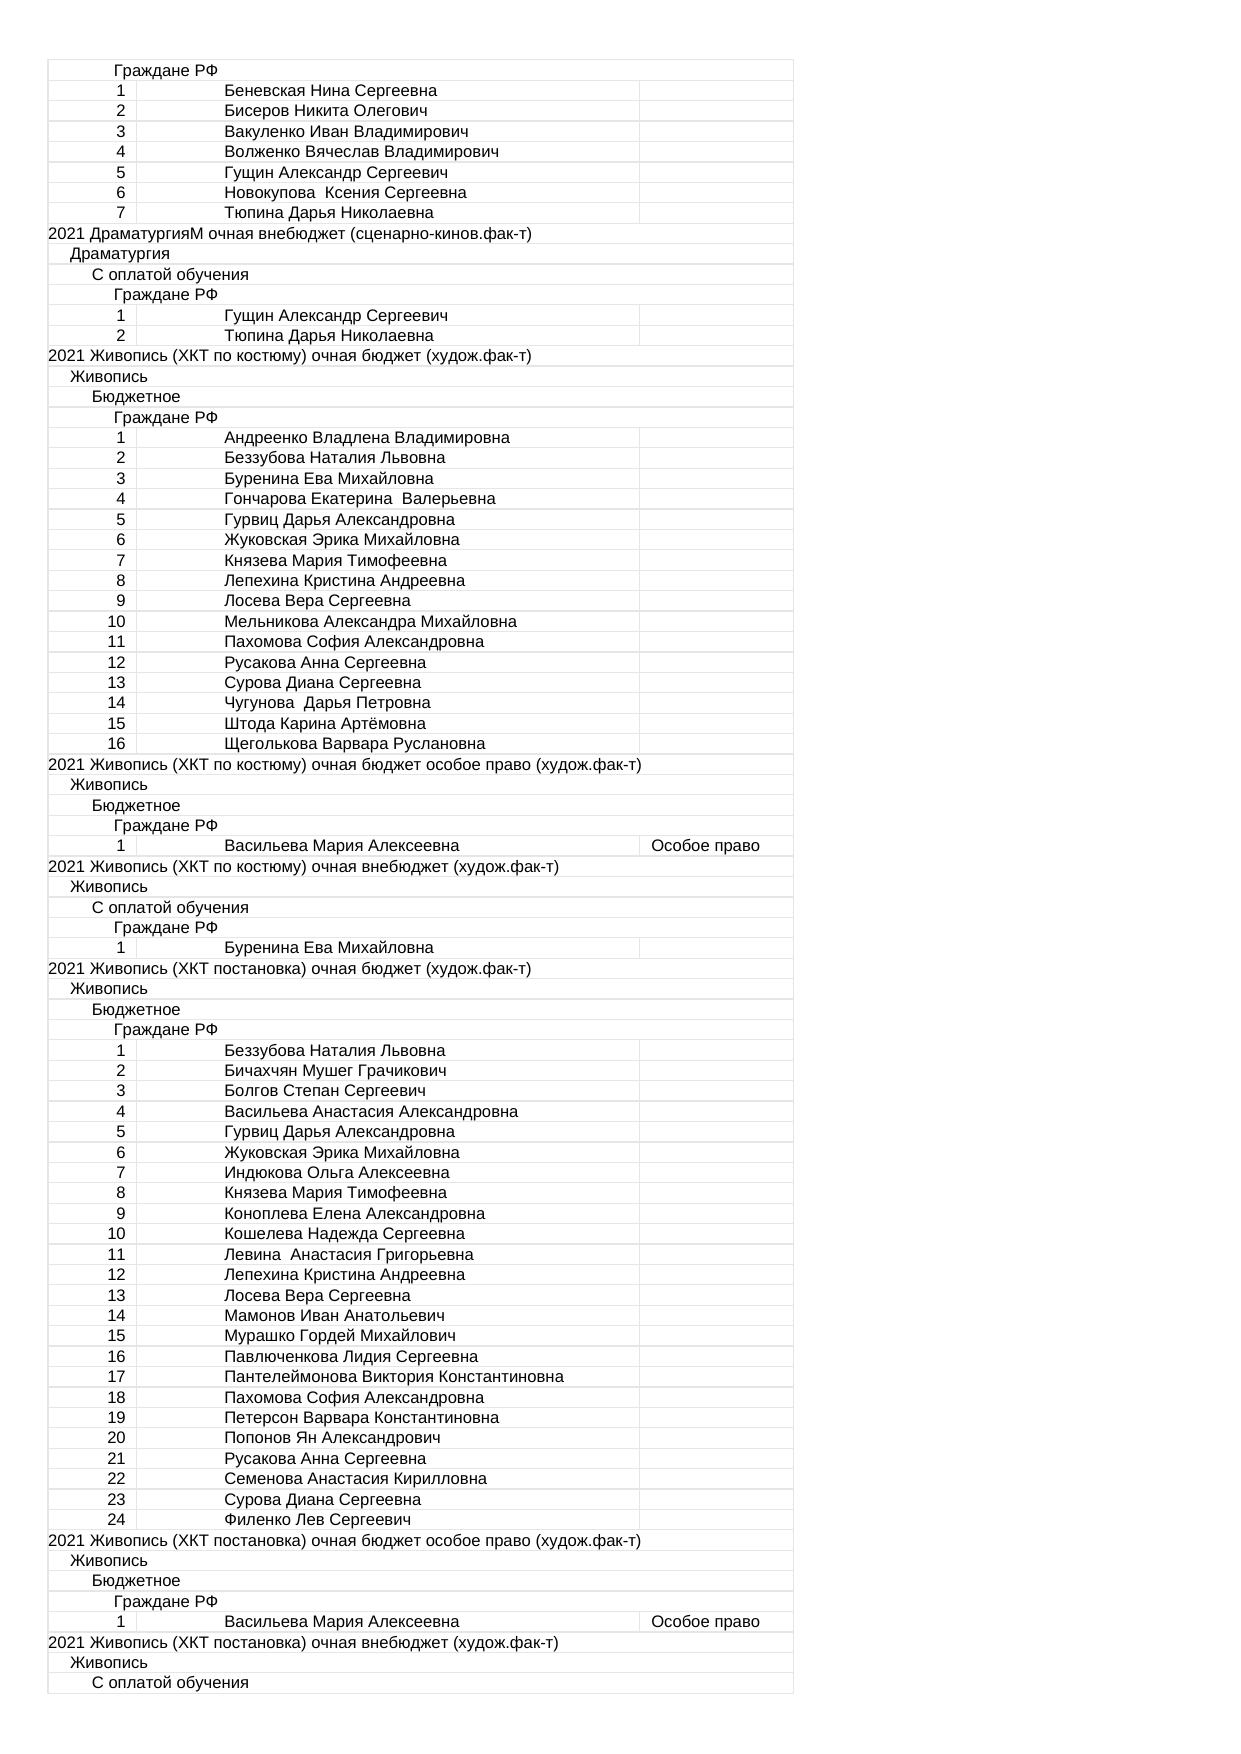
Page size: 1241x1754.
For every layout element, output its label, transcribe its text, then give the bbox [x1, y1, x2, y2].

table_cell 2021 Живопись (ХКТ по костюму) очная бюджет особое право (худож.фак-т) [49, 755, 793, 774]
table_cell Граждане РФ [49, 1020, 793, 1039]
table_cell 1 [49, 1040, 136, 1059]
table_cell [640, 1183, 793, 1202]
table_cell С оплатой обучения [49, 265, 793, 284]
table_cell 6 [49, 1143, 136, 1162]
table_cell Беззубова Наталия Львовна [137, 448, 639, 467]
table_cell Князева Мария Тимофеевна [137, 1183, 639, 1202]
table_cell Буренина Ева Михайловна [137, 938, 639, 957]
table_cell Васильева Мария Алексеевна [137, 836, 639, 855]
table_cell 22 [49, 1469, 136, 1488]
table_cell Гущин Александр Сергеевич [137, 305, 639, 324]
table_cell С оплатой обучения [49, 898, 793, 917]
table_cell 2021 Живопись (ХКТ постановка) очная внебюджет (худож.фак-т) [49, 1633, 793, 1652]
table_cell Павлюченкова Лидия Сергеевна [137, 1347, 639, 1366]
table_cell 23 [49, 1490, 136, 1509]
table_cell [640, 1040, 793, 1059]
table_cell 18 [49, 1388, 136, 1407]
table_cell 20 [49, 1428, 136, 1447]
table_cell 9 [49, 591, 136, 610]
table_cell Буренина Ева Михайловна [137, 469, 639, 488]
table_cell Граждане РФ [49, 285, 793, 304]
table_cell Волженко Вячеслав Владимирович [137, 142, 639, 161]
table_cell Гурвиц Дарья Александровна [137, 510, 639, 529]
table_cell Русакова Анна Сергеевна [137, 653, 639, 672]
table_cell 13 [49, 1285, 136, 1304]
table_cell 2 [49, 101, 136, 120]
table_cell Коноплева Елена Александровна [137, 1204, 639, 1223]
table_cell Сурова Диана Сергеевна [137, 673, 639, 692]
table_cell Бичахчян Мушег Грачикович [137, 1061, 639, 1080]
table_cell С оплатой обучения [49, 1673, 793, 1692]
table_cell Беззубова Наталия Львовна [137, 1040, 639, 1059]
table_cell Пантелеймонова Виктория Константиновна [137, 1367, 639, 1386]
table_cell [640, 734, 793, 753]
table_cell [640, 1367, 793, 1386]
table_cell 5 [49, 163, 136, 182]
table_cell [640, 1061, 793, 1080]
table_cell Бюджетное [49, 1000, 793, 1019]
table_cell [640, 203, 793, 222]
table_cell Лосева Вера Сергеевна [137, 1285, 639, 1304]
table_cell [640, 1224, 793, 1243]
table_cell 2021 Живопись (ХКТ по костюму) очная бюджет (худож.фак-т) [49, 346, 793, 365]
table_cell 24 [49, 1510, 136, 1529]
table_cell Живопись [49, 979, 793, 998]
table_cell [640, 489, 793, 508]
table_cell 3 [49, 1081, 136, 1100]
table_cell Мамонов Иван Анатольевич [137, 1306, 639, 1325]
table_cell [640, 1510, 793, 1529]
table_cell 1 [49, 305, 136, 324]
table_cell 10 [49, 612, 136, 631]
table_cell [640, 714, 793, 733]
table_cell Попонов Ян Александрович [137, 1428, 639, 1447]
table_cell 8 [49, 571, 136, 590]
table_cell [640, 1285, 793, 1304]
table_cell 21 [49, 1449, 136, 1468]
table_cell [640, 1408, 793, 1427]
table_cell Новокупова Ксения Сергеевна [137, 183, 639, 202]
table_cell Русакова Анна Сергеевна [137, 1449, 639, 1468]
table_cell [640, 653, 793, 672]
table_cell 3 [49, 469, 136, 488]
table_cell Жуковская Эрика Михайловна [137, 530, 639, 549]
table_cell 8 [49, 1183, 136, 1202]
table_cell 2021 Живопись (ХКТ по костюму) очная внебюджет (худож.фак-т) [49, 857, 793, 876]
table_cell 14 [49, 1306, 136, 1325]
table_cell [640, 305, 793, 324]
table_cell 14 [49, 693, 136, 712]
table_cell 15 [49, 714, 136, 733]
table_cell Граждане РФ [49, 816, 793, 835]
table_cell [640, 591, 793, 610]
table_cell Мельникова Александра Михайловна [137, 612, 639, 631]
table_cell 4 [49, 489, 136, 508]
table_cell 5 [49, 510, 136, 529]
table_cell 13 [49, 673, 136, 692]
table_cell [640, 1428, 793, 1447]
table_cell [640, 142, 793, 161]
table_cell 15 [49, 1326, 136, 1345]
table_cell Драматургия [49, 244, 793, 263]
table_cell Граждане РФ [49, 1592, 793, 1611]
table_cell [640, 693, 793, 712]
table_cell 16 [49, 1347, 136, 1366]
table_cell Беневская Нина Сергеевна [137, 81, 639, 100]
table_cell Живопись [49, 877, 793, 896]
table_cell [640, 1469, 793, 1488]
table_cell Филенко Лев Сергеевич [137, 1510, 639, 1529]
table_cell 5 [49, 1122, 136, 1141]
table_cell Граждане РФ [49, 408, 793, 427]
table_cell [640, 673, 793, 692]
table_cell Семенова Анастасия Кирилловна [137, 1469, 639, 1488]
table_cell Бюджетное [49, 795, 793, 814]
table_cell 6 [49, 530, 136, 549]
table_cell Особое право [640, 836, 793, 855]
table_cell Гурвиц Дарья Александровна [137, 1122, 639, 1141]
table_cell 19 [49, 1408, 136, 1427]
table_cell Живопись [49, 1551, 793, 1570]
table_cell [640, 530, 793, 549]
table_cell Болгов Степан Сергеевич [137, 1081, 639, 1100]
table_cell Индюкова Ольга Алексеевна [137, 1163, 639, 1182]
table_cell [640, 122, 793, 141]
table_cell Живопись [49, 367, 793, 386]
table_cell Жуковская Эрика Михайловна [137, 1143, 639, 1162]
table_cell Тюпина Дарья Николаевна [137, 203, 639, 222]
table_cell Васильева Анастасия Александровна [137, 1102, 639, 1121]
table_cell Щеголькова Варвара Руслановна [137, 734, 639, 753]
table_cell [640, 1204, 793, 1223]
table_cell Васильева Мария Алексеевна [137, 1612, 639, 1631]
table_cell 2 [49, 448, 136, 467]
table_cell Лепехина Кристина Андреевна [137, 1265, 639, 1284]
table_cell Особое право [640, 1612, 793, 1631]
table_cell Князева Мария Тимофеевна [137, 550, 639, 569]
table_cell Живопись [49, 1653, 793, 1672]
table_cell [640, 183, 793, 202]
table_cell [640, 81, 793, 100]
table_cell [640, 1081, 793, 1100]
table_cell [640, 938, 793, 957]
table_cell [640, 1449, 793, 1468]
table_cell [640, 101, 793, 120]
table_cell [640, 571, 793, 590]
table_cell 2 [49, 326, 136, 345]
table_cell 7 [49, 1163, 136, 1182]
table_cell 16 [49, 734, 136, 753]
table_cell [640, 632, 793, 651]
table_cell [640, 1163, 793, 1182]
table_cell Бюджетное [49, 387, 793, 406]
table_cell Пахомова София Александровна [137, 632, 639, 651]
table_cell [640, 326, 793, 345]
table_cell 1 [49, 836, 136, 855]
table_cell [640, 1347, 793, 1366]
table_cell Граждане РФ [49, 60, 793, 79]
table_cell 7 [49, 550, 136, 569]
table_cell 2021 Живопись (ХКТ постановка) очная бюджет (худож.фак-т) [49, 959, 793, 978]
table_cell [640, 510, 793, 529]
table_cell 2 [49, 1061, 136, 1080]
table_cell [640, 1245, 793, 1264]
table_cell [640, 1143, 793, 1162]
table_cell 1 [49, 428, 136, 447]
table_cell 2021 Живопись (ХКТ постановка) очная бюджет особое право (худож.фак-т) [49, 1530, 793, 1549]
table_cell [640, 448, 793, 467]
table_cell [640, 428, 793, 447]
table_cell 11 [49, 632, 136, 651]
table_cell 17 [49, 1367, 136, 1386]
table_cell 1 [49, 938, 136, 957]
table_cell Штода Карина Артёмовна [137, 714, 639, 733]
table_cell 7 [49, 203, 136, 222]
table_cell Граждане РФ [49, 918, 793, 937]
table_cell 4 [49, 142, 136, 161]
table_cell [640, 1326, 793, 1345]
table_cell 6 [49, 183, 136, 202]
table_cell Бюджетное [49, 1571, 793, 1590]
table_cell 12 [49, 653, 136, 672]
table_cell [640, 612, 793, 631]
table_cell Живопись [49, 775, 793, 794]
table_cell Сурова Диана Сергеевна [137, 1490, 639, 1509]
table_cell 4 [49, 1102, 136, 1121]
table_cell Лепехина Кристина Андреевна [137, 571, 639, 590]
table_cell [640, 469, 793, 488]
table_cell Тюпина Дарья Николаевна [137, 326, 639, 345]
table_cell Левина Анастасия Григорьевна [137, 1245, 639, 1264]
table_cell [640, 163, 793, 182]
table_cell Петерсон Варвара Константиновна [137, 1408, 639, 1427]
table_cell [640, 1122, 793, 1141]
table_cell [640, 1490, 793, 1509]
table_cell [640, 1265, 793, 1284]
table_cell [640, 1102, 793, 1121]
table_cell Гончарова Екатерина Валерьевна [137, 489, 639, 508]
table_cell Мурашко Гордей Михайлович [137, 1326, 639, 1345]
table_cell Пахомова София Александровна [137, 1388, 639, 1407]
table_cell [640, 1306, 793, 1325]
table_cell Лосева Вера Сергеевна [137, 591, 639, 610]
table_cell [640, 1388, 793, 1407]
table_cell 12 [49, 1265, 136, 1284]
table_cell [640, 550, 793, 569]
table_cell 10 [49, 1224, 136, 1243]
table_cell Бисеров Никита Олегович [137, 101, 639, 120]
table_cell Вакуленко Иван Владимирович [137, 122, 639, 141]
table_cell 1 [49, 81, 136, 100]
table_cell 11 [49, 1245, 136, 1264]
table_cell 2021 ДраматургияМ очная внебюджет (сценарно-кинов.фак-т) [49, 224, 793, 243]
table_cell Кошелева Надежда Сергеевна [137, 1224, 639, 1243]
table_cell 3 [49, 122, 136, 141]
table_cell Гущин Александр Сергеевич [137, 163, 639, 182]
table_cell 1 [49, 1612, 136, 1631]
table_cell Чугунова Дарья Петровна [137, 693, 639, 712]
table_cell 9 [49, 1204, 136, 1223]
table_cell Андреенко Владлена Владимировна [137, 428, 639, 447]
